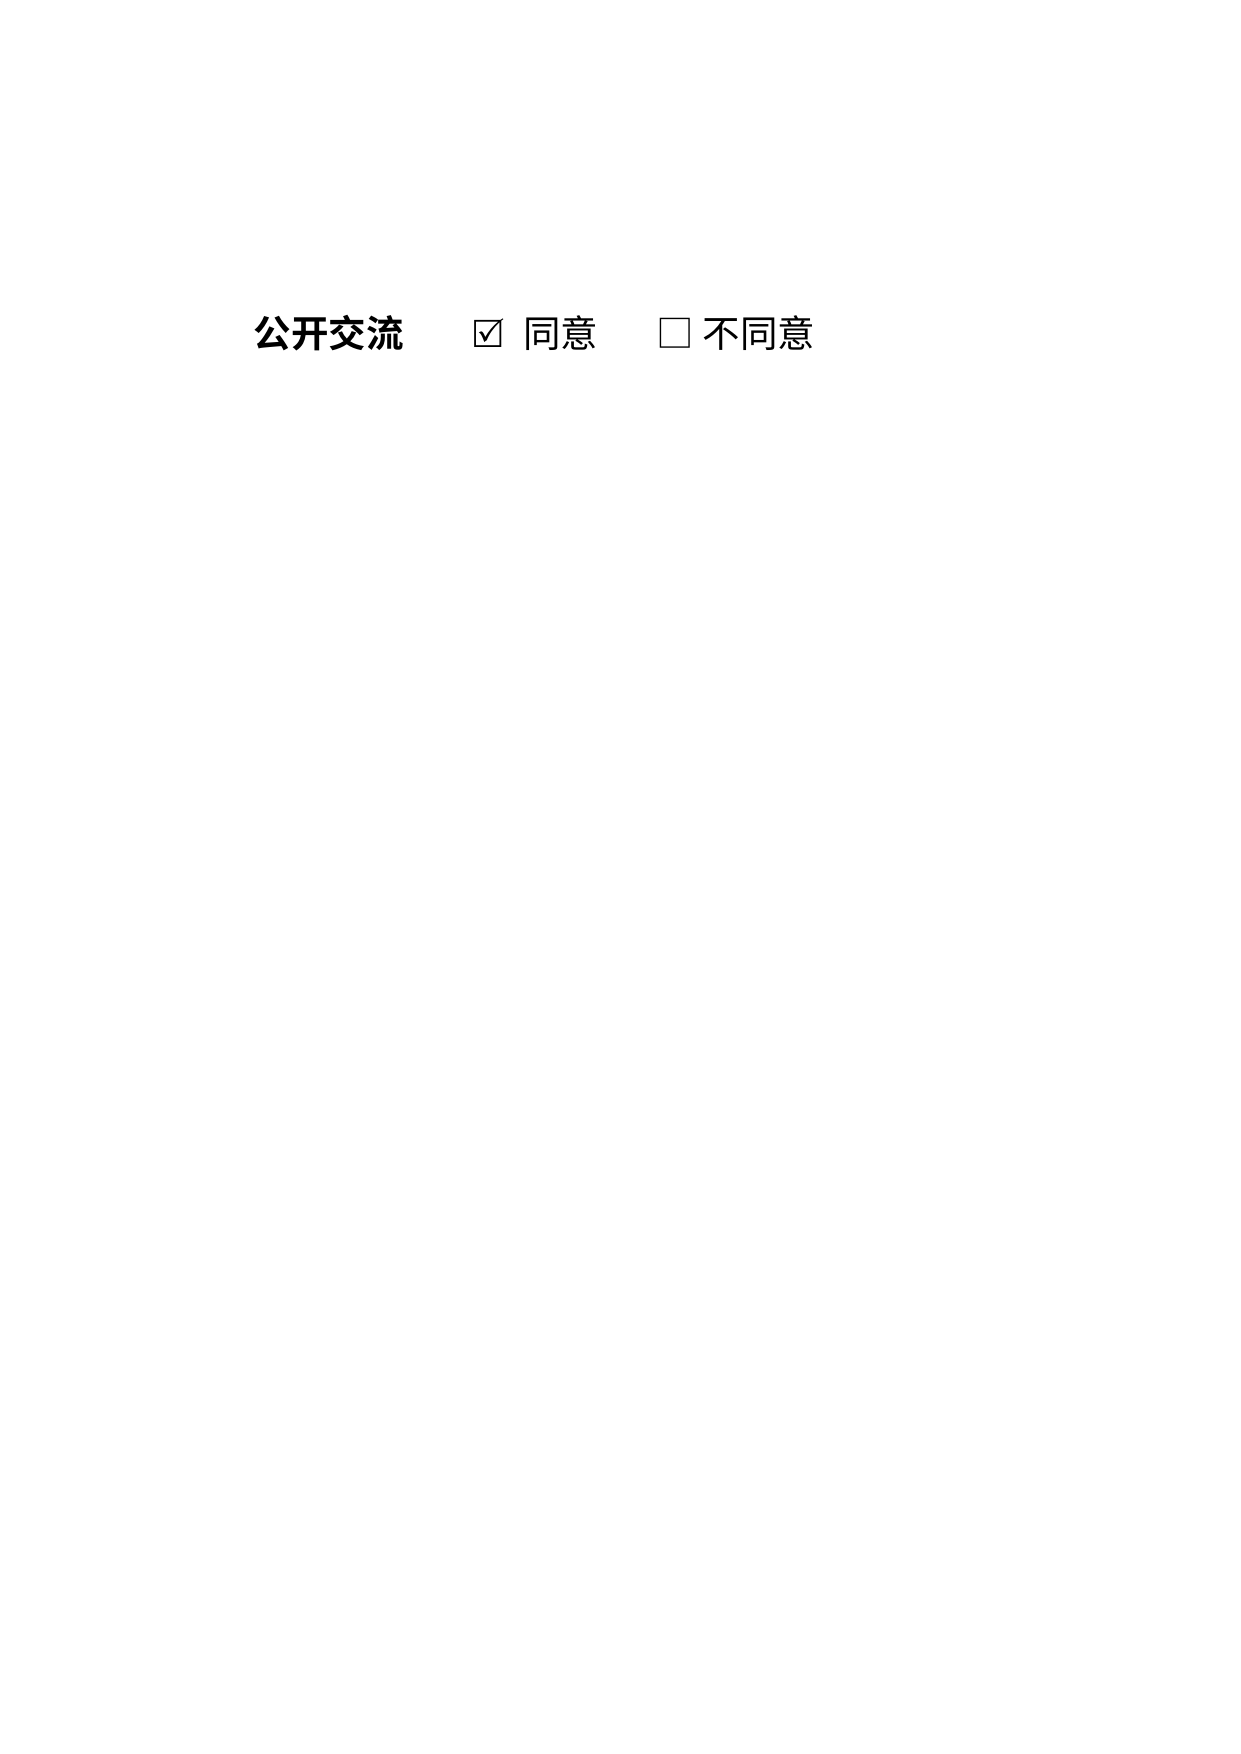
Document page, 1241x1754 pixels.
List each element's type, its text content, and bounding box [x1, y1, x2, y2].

text 公开交流 同意 □ 不同意 [207, 298, 1092, 363]
